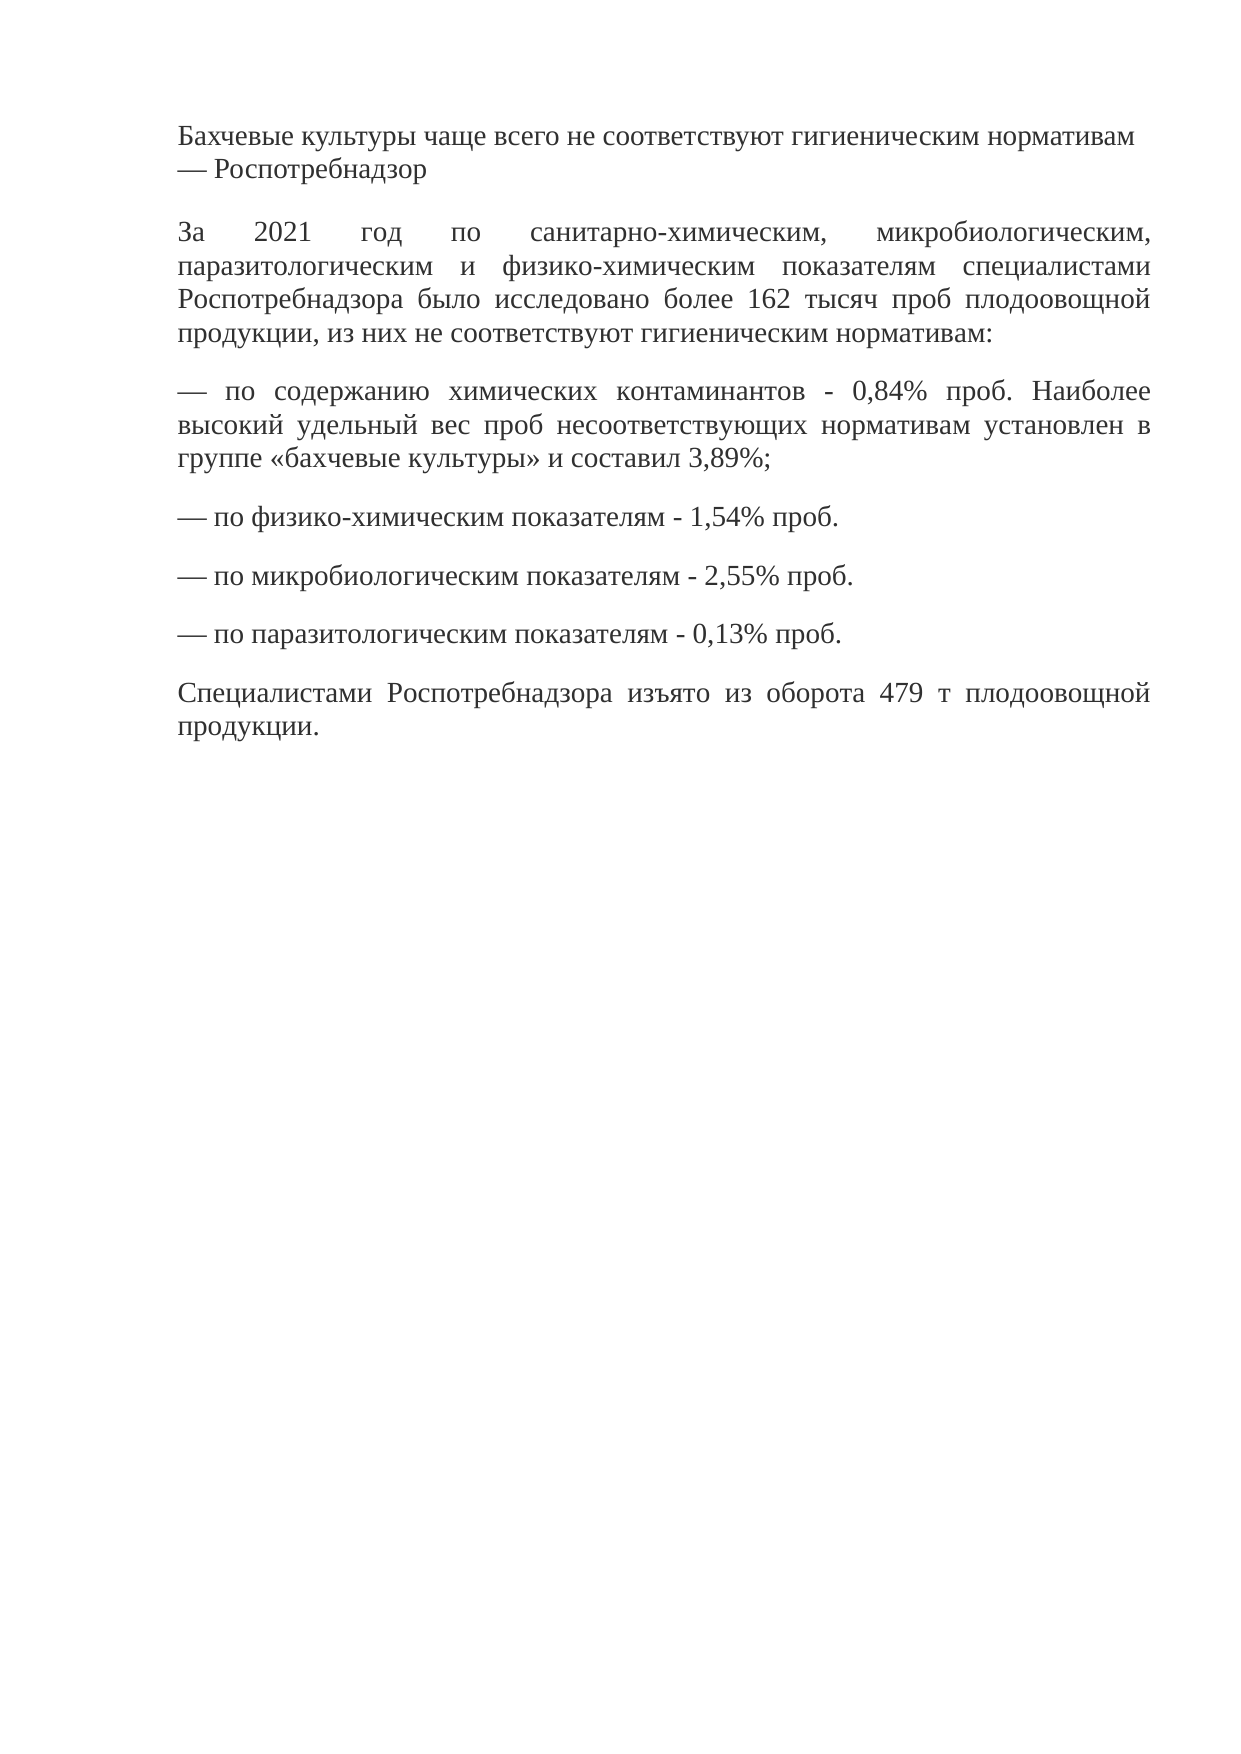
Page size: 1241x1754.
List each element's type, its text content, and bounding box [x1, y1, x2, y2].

text — по микробиологическим показателям - 2,55% проб. [177, 558, 1152, 591]
text Специалистами Роспотребнадзора изъято из оборота 479 т плодоовощной продукции. [177, 675, 1152, 742]
text — по физико-химическим показателям - 1,54% проб. [177, 499, 1152, 533]
text — по паразитологическим показателям - 0,13% проб. [177, 616, 1152, 650]
text Бахчевые культуры чаще всего не соответствуют гигиеническим нормативам — Роспотребнадзор [177, 118, 1152, 185]
text — по содержанию химических контаминантов - 0,84% проб. Наиболее высокий удельный вес проб несоответствующих нормативам установлен в группе «бахчевые культуры» и составил 3,89%; [177, 373, 1152, 474]
text За 2021 год по санитарно-химическим, микробиологическим, паразитологическим и физико-химическим показателям специалистами Роспотребнадзора было исследовано более 162 тысяч проб плодоовощной продукции, из них не соответствуют гигиеническим нормативам: [177, 214, 1152, 348]
